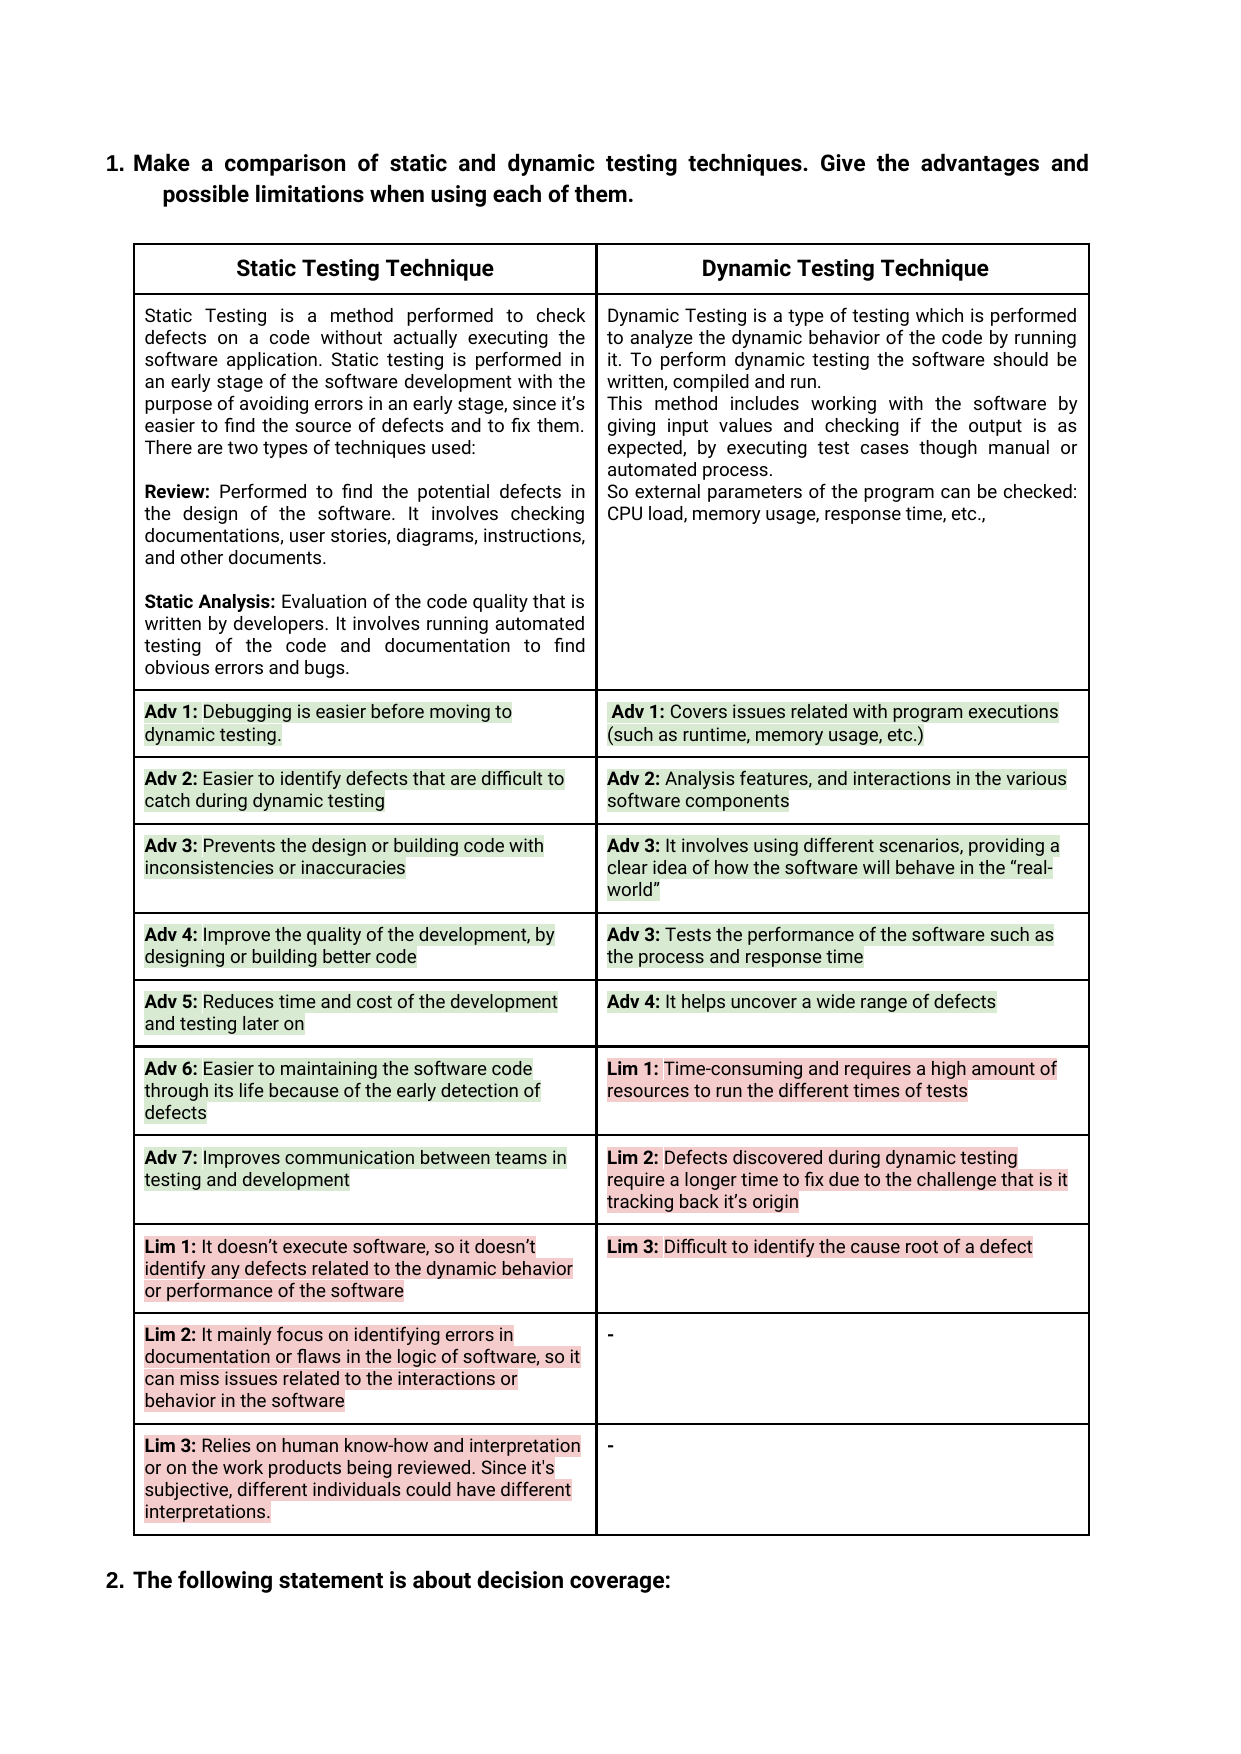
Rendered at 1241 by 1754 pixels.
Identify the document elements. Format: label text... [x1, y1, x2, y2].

table_cell Lim 2: It mainly focus on identifying errors in documentation or flaws in the logic of software, so it can miss issues related to the interactions or behavior in the software [135, 1314, 595, 1423]
table_cell Static Testing is a method performed to check defects on a code without actually executing the software application. Static testing is performed in an early stage of the software development with the purpose of avoiding errors in an early stage, since it’s easier to find the source of defects and to fix them. There are two types of techniques used: Review: Performed to find the potential defects in the design of the software. It involves checking documentations, user stories, diagrams, instructions, and other documents. Static Analysis: Evaluation of the code quality that is written by developers. It involves running automated testing of the code and documentation to find obvious errors and bugs. [135, 295, 595, 689]
table_cell Adv 1: Covers issues related with program executions (such as runtime, memory usage, etc.) [598, 691, 1088, 756]
table_cell Dynamic Testing is a type of testing which is performed to analyze the dynamic behavior of the code by running it. To perform dynamic testing the software should be written, compiled and run. This method includes working with the software by giving input values and checking if the output is as expected, by executing test cases though manual or automated process. So external parameters of the program can be checked: CPU load, memory usage, response time, etc., [598, 295, 1088, 689]
table_cell Lim 2: Defects discovered during dynamic testing require a longer time to fix due to the challenge that is it tracking back it’s origin [598, 1136, 1088, 1223]
list Make a comparison of static and dynamic testing techniques. Give the advantages and possible limitations when using each of them. [125, 150, 1090, 208]
table_cell Lim 3: Difficult to identify the cause root of a defect [598, 1225, 1088, 1312]
table_cell Adv 2: Analysis features, and interactions in the various software components [598, 758, 1088, 823]
table_cell Adv 2: Easier to identify defects that are difficult to catch during dynamic testing [135, 758, 595, 823]
table_cell Lim 1: It doesn’t execute software, so it doesn’t identify any defects related to the dynamic behavior or performance of the software [135, 1225, 595, 1312]
table_cell Adv 3: Tests the performance of the software such as the process and response time [598, 914, 1088, 978]
table_cell Adv 5: Reduces time and cost of the development and testing later on [135, 981, 595, 1045]
table_cell - [598, 1314, 1088, 1423]
list The following statement is about decision coverage: [125, 1567, 1090, 1594]
table_cell Adv 4: It helps uncover a wide range of defects [598, 981, 1088, 1045]
table_cell Adv 3: Prevents the design or building code with inconsistencies or inaccuracies [135, 825, 595, 912]
table_cell Lim 3: Relies on human know-how and interpretation or on the work products being reviewed. Since it's subjective, different individuals could have different interpretations. [135, 1425, 595, 1534]
table_cell Lim 1: Time-consuming and requires a high amount of resources to run the different times of tests [598, 1048, 1088, 1134]
table_header Static Testing Technique [135, 245, 595, 292]
table_cell - [598, 1425, 1088, 1534]
table_cell Adv 1: Debugging is easier before moving to dynamic testing. [135, 691, 595, 756]
table_header Dynamic Testing Technique [598, 245, 1088, 292]
table_cell Adv 3: It involves using different scenarios, providing a clear idea of how the software will behave in the “real-world” [598, 825, 1088, 912]
table_cell Adv 4: Improve the quality of the development, by designing or building better code [135, 914, 595, 978]
table_cell Adv 7: Improves communication between teams in testing and development [135, 1136, 595, 1223]
table_cell Adv 6: Easier to maintaining the software code through its life because of the early detection of defects [135, 1048, 595, 1134]
